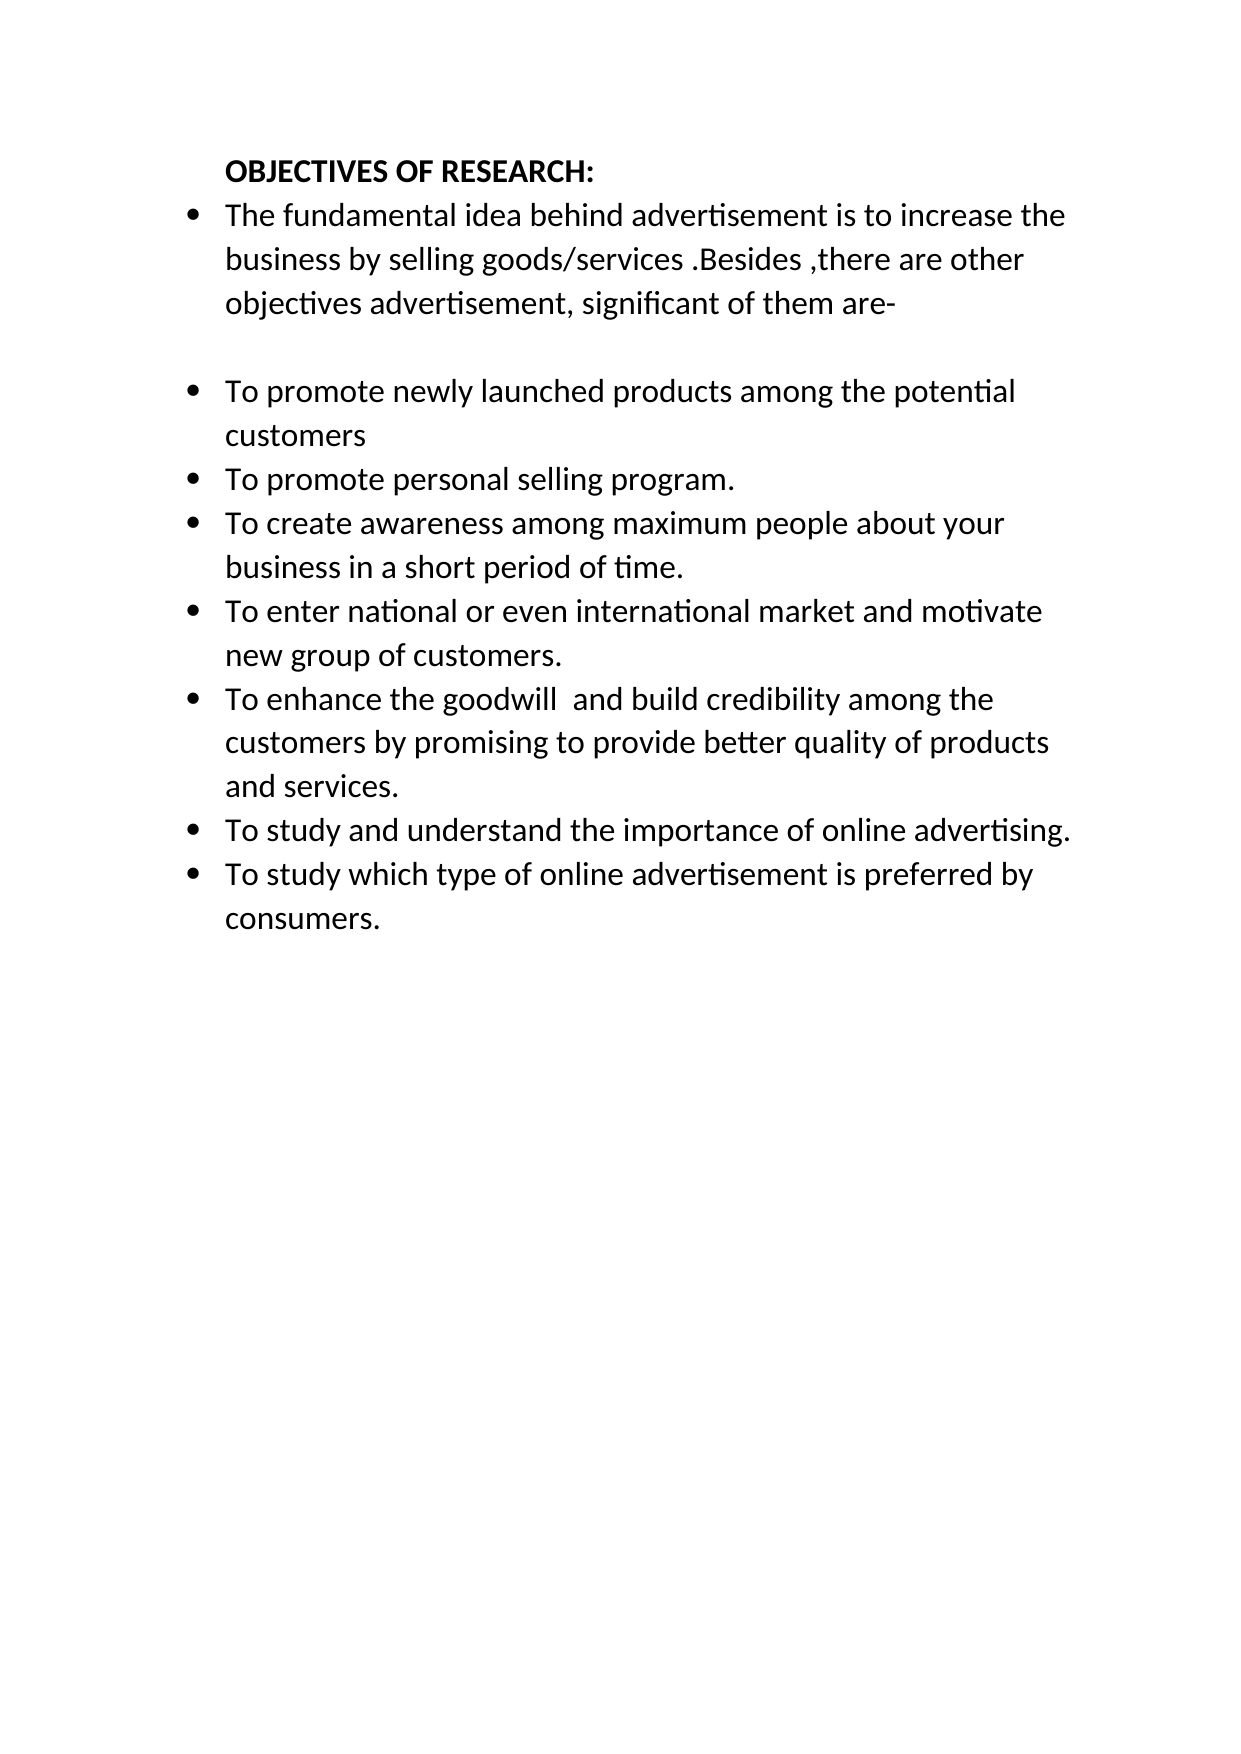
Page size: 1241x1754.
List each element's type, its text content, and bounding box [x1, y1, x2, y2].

list To create awareness among maximum people about your business in a short period of time. [187, 502, 1090, 586]
list To study and understand the importance of online advertising. [187, 809, 1090, 850]
list To promote newly launched products among the potential customers [187, 370, 1090, 454]
list OBJECTIVES OF RESEARCH: [225, 150, 1090, 191]
list To enhance the goodwill and build credibility among the customers by promising to provide better quality of products and services. [187, 677, 1090, 806]
list To enter national or even international market and motivate new group of customers. [187, 589, 1090, 674]
list To promote personal selling program. [187, 458, 1090, 498]
list To study which type of online advertisement is preferred by consumers. [187, 853, 1090, 938]
list The fundamental idea behind advertisement is to increase the business by selling goods/services .Besides ,there are other objectives advertisement, significant of them are- [187, 194, 1090, 323]
